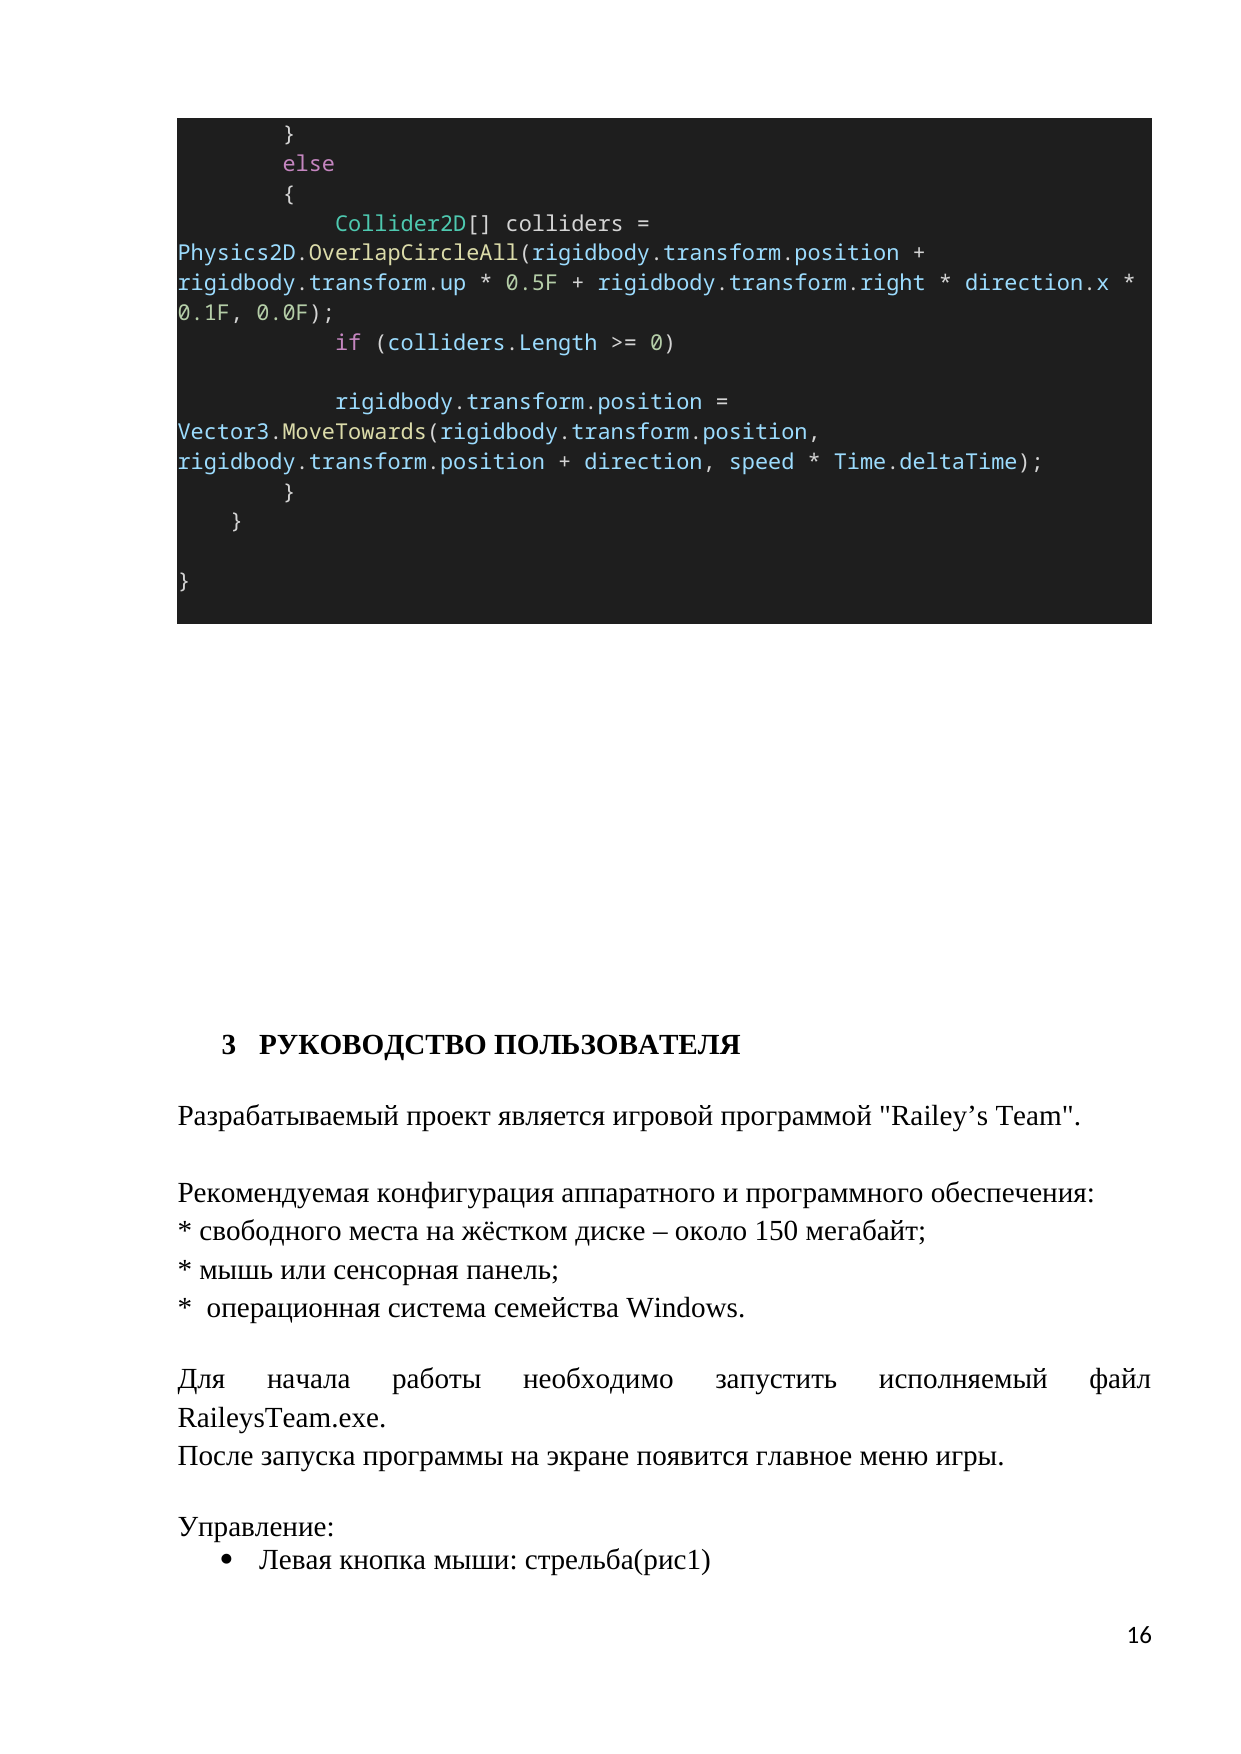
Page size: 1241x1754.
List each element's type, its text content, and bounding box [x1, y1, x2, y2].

text rigidbody.transform.position = Vector3.MoveTowards(rigidbody.transform.position, rigidbody.transform.position + direction, speed * Time.deltaTime); [177, 386, 1152, 476]
text { [177, 178, 1152, 207]
text * операционная система семейства Windows. [177, 1290, 1152, 1324]
list РУКОВОДСТВО ПОЛЬЗОВАТЕЛЯ [221, 1027, 1152, 1061]
text Collider2D[] colliders = Physics2D.OverlapCircleAll(rigidbody.transform.position + rigidbody.transform.up * 0.5F + rigidbody.transform.right * direction.x * 0.1F, 0.0F); [177, 207, 1152, 327]
list Левая кнопка мыши: стрельба(рис1) [221, 1542, 1152, 1576]
text Разрабатываемый проект является игровой программой "Railey’s Team". [177, 1098, 1152, 1131]
text После запуска программы на экране появится главное меню игры. [177, 1438, 1152, 1472]
text } [177, 118, 1152, 148]
text * мышь или сенсорная панель; [177, 1252, 1152, 1285]
text } [177, 565, 1152, 595]
text else [177, 148, 1152, 178]
text Для начала работы необходимо запустить исполняемый файл RaileysTeam.exe. [177, 1361, 1152, 1433]
text } [177, 505, 1152, 535]
text } [177, 476, 1152, 505]
text Рекомендуемая конфигурация аппаратного и программного обеспечения: [177, 1175, 1152, 1208]
text if (colliders.Length >= 0) [177, 327, 1152, 356]
text Управление: [177, 1509, 1152, 1542]
text * свободного места на жёстком диске – около 150 мегабайт; [177, 1213, 1152, 1247]
